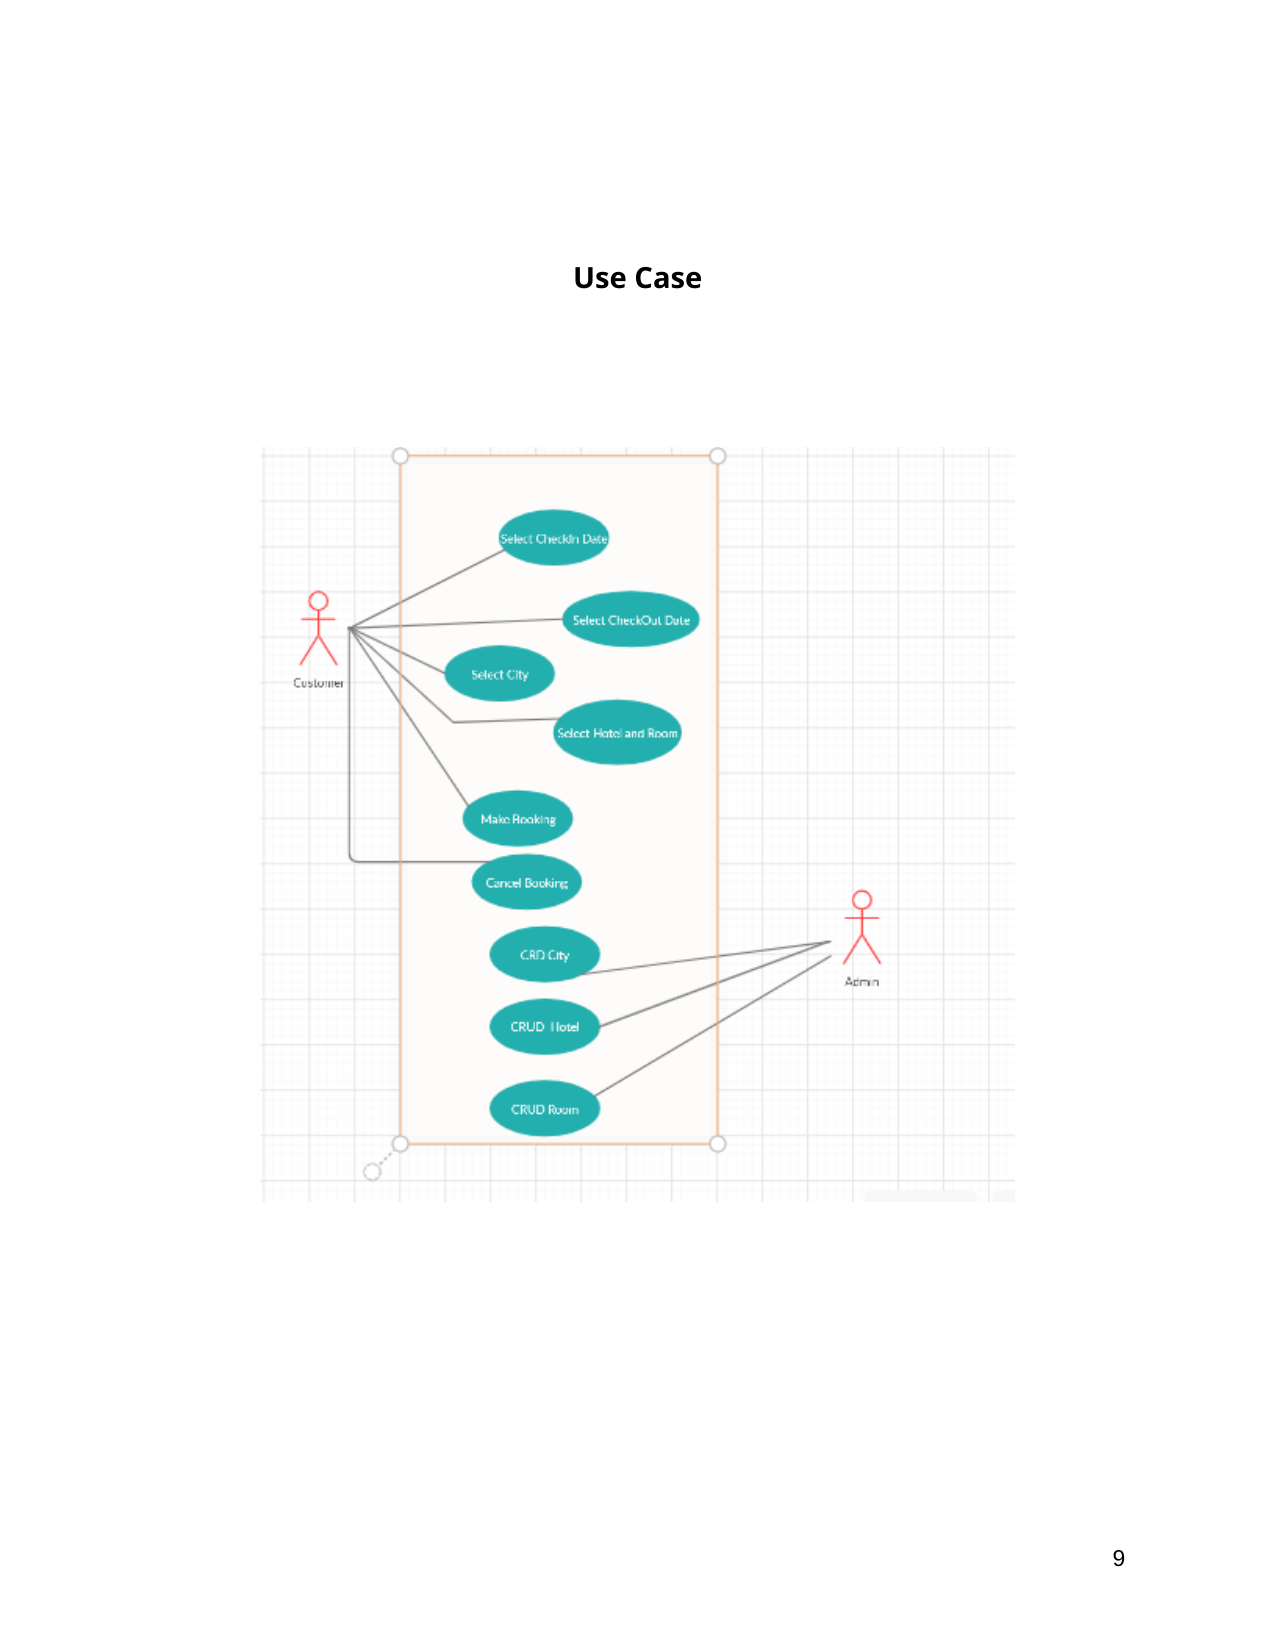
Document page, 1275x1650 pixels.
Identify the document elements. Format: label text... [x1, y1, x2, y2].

picture [260, 447, 1015, 1202]
text Use Case [150, 258, 1125, 297]
